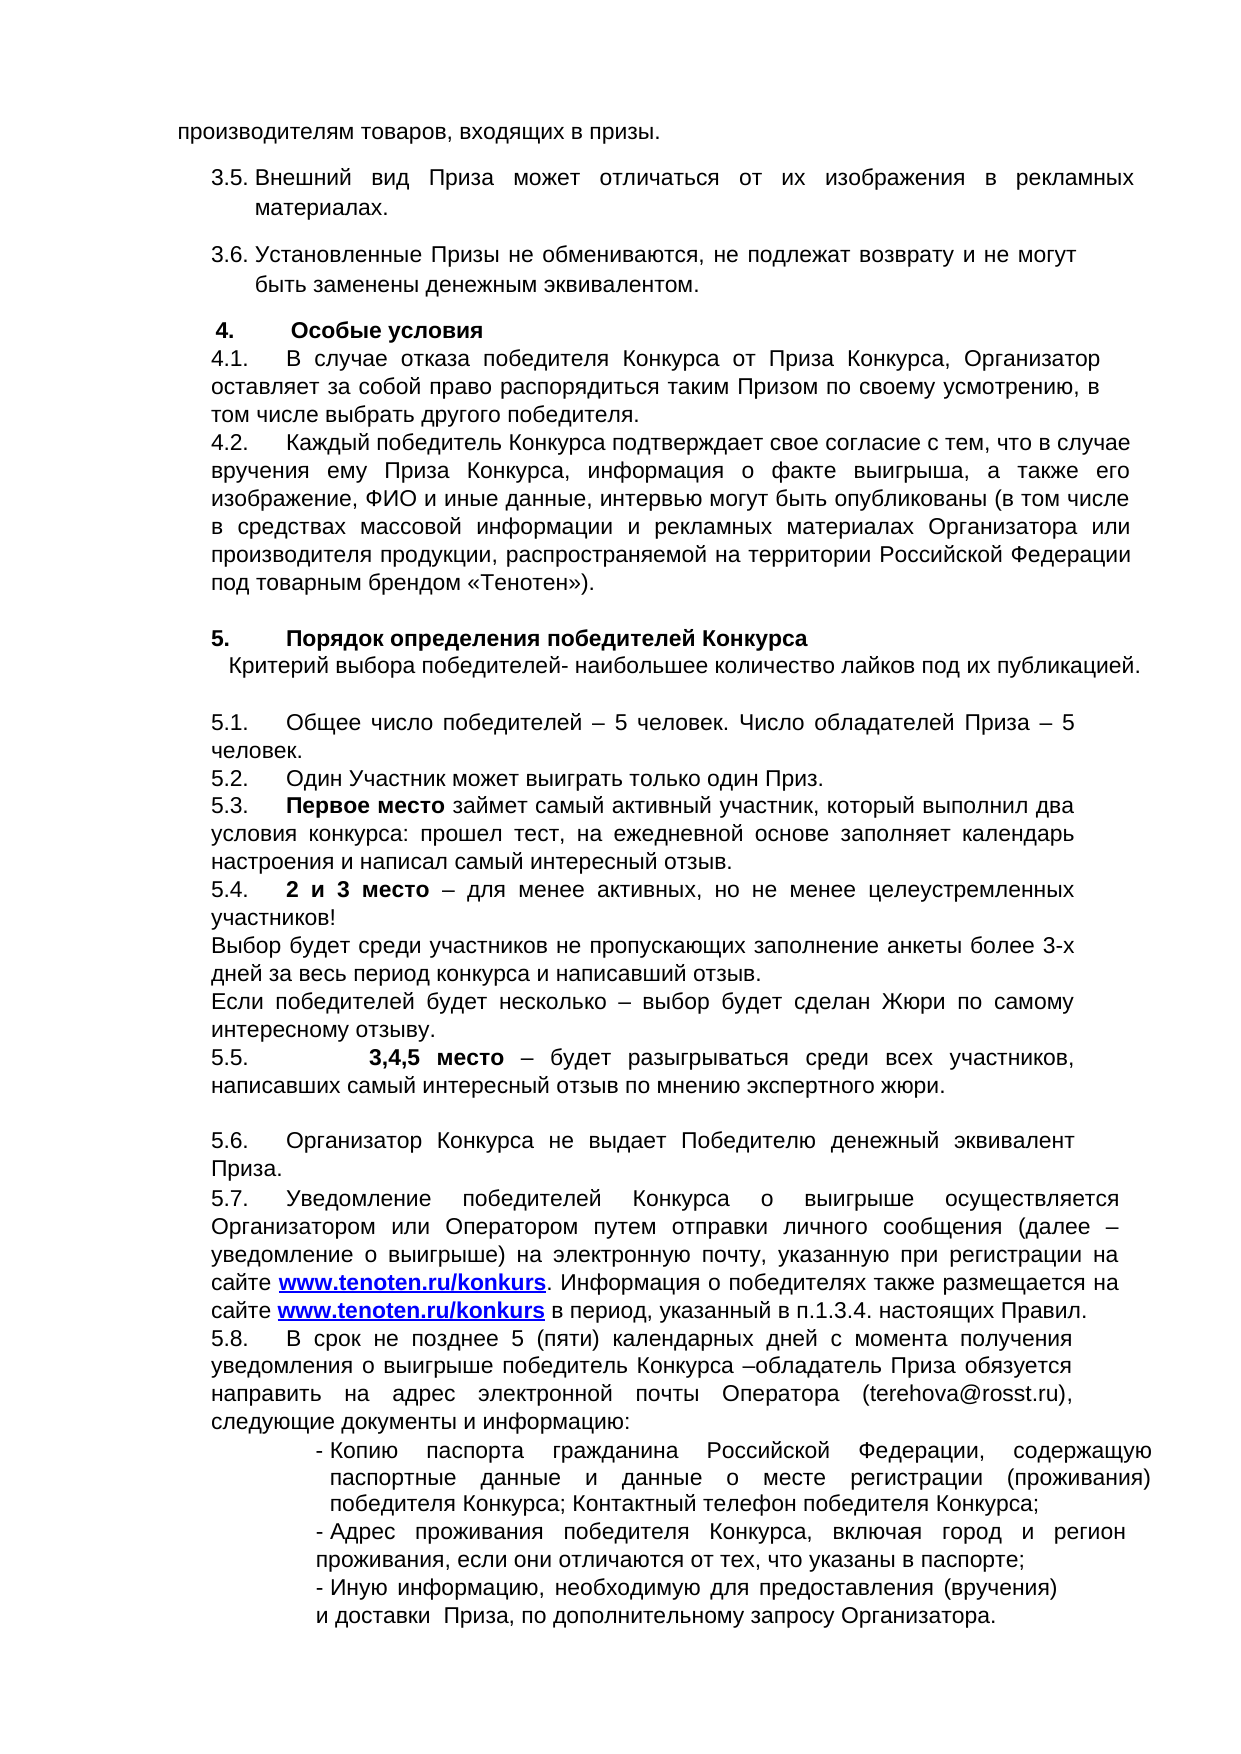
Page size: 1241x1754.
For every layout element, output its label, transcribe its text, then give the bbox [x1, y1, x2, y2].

list Первое место займет самый активный участник, который выполнил два условия конкурса: прошел тест, на ежедневной основе заполняет календарь настроения и написал самый интересный отзыв. [211, 792, 1075, 874]
list Общее число победителей – 5 человек. Число обладателей Приза – 5 человек. [211, 709, 1075, 763]
list Копию паспорта гражданина Российской Федерации, содержащую паспортные данные и данные о месте регистрации (проживания) победителя Конкурса; Контактный телефон победителя Конкурса; [315, 1437, 1152, 1517]
list 2 и 3 место – для менее активных, но не менее целеустремленных участников! [211, 876, 1075, 930]
list Порядок определения победителей Конкурса [211, 624, 1115, 651]
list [177, 118, 1116, 144]
list Критерий выбора победителей- наибольшее количество лайков под их публикацией. [217, 652, 1152, 679]
list Уведомление победителей Конкурса о выигрыше осуществляется Организатором или Оператором путем отправки личного сообщения (далее – уведомление о выигрыше) на электронную почту, указанную при регистрации на сайте www.tenoten.ru/konkurs. Информация о победителях также размещается на сайте www.tenoten.ru/konkurs в период, указанный в п.1.3.4. настоящих Правил. [211, 1185, 1119, 1323]
list Один Участник может выиграть только один Приз. [211, 764, 1075, 791]
text Если победителей будет несколько – выбор будет сделан Жюри по самому интересному отзыву. [211, 988, 1075, 1042]
list Установленные Призы не обмениваются, не подлежат возврату и не могут быть заменены денежным эквивалентом. [211, 241, 1077, 297]
list Адрес проживания победителя Конкурса, включая город и регион проживания, если они отличаются от тех, что указаны в паспорте; [316, 1518, 1126, 1573]
list Особые условия [215, 317, 1152, 343]
list Иную информацию, необходимую для предоставления (вручения) и доставки Приза, по дополнительному запросу Организатора. [316, 1574, 1058, 1628]
text Выбор будет среди участников не пропускающих заполнение анкеты более 3-х дней за весь период конкурса и написавший отзыв. [211, 932, 1075, 986]
list В срок не позднее 5 (пяти) календарных дней с момента получения уведомления о выигрыше победитель Конкурса –обладатель Приза обязуется направить на адрес электронной почты Оператора (terehova@rosst.ru), следующие документы и информацию: [211, 1324, 1073, 1435]
list В случае отказа победителя Конкурса от Приза Конкурса, Организатор оставляет за собой право распорядиться таким Призом по своему усмотрению, в том числе выбрать другого победителя. [211, 345, 1100, 427]
list Каждый победитель Конкурса подтверждает свое согласие с тем, что в случае вручения ему Приза Конкурса, информация о факте выигрыша, а также его изображение, ФИО и иные данные, интервью могут быть опубликованы (в том числе в средствах массовой информации и рекламных материалах Организатора или производителя продукции, распространяемой на территории Российской Федерации под товарным брендом «Тенотен»). [211, 429, 1131, 595]
list 3,4,5 место – будет разыгрываться среди всех участников, написавших самый интересный отзыв по мнению экспертного жюри. [211, 1044, 1075, 1098]
list Организатор Конкурса не выдает Победителю денежный эквивалент Приза. [211, 1127, 1075, 1182]
list Внешний вид Приза может отличаться от их изображения в рекламных материалах. [211, 164, 1134, 220]
